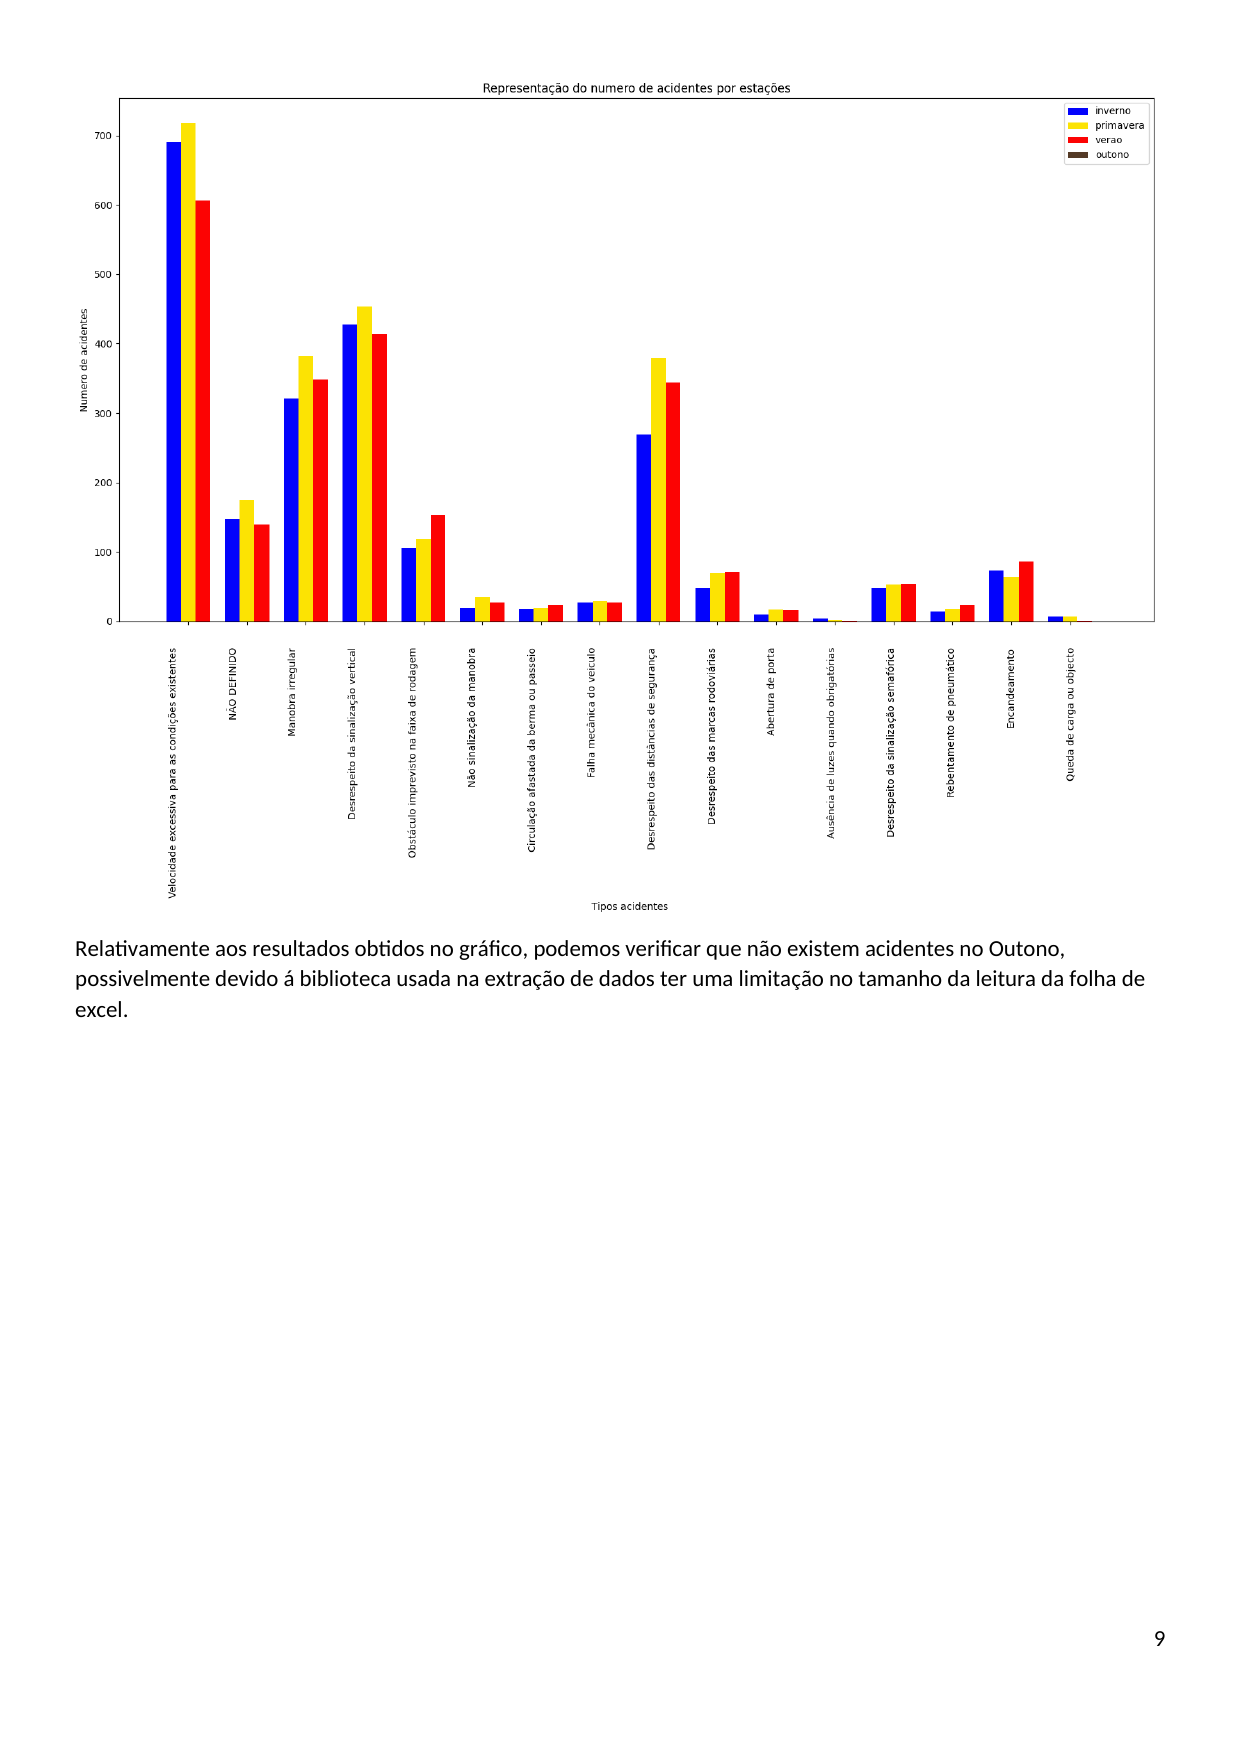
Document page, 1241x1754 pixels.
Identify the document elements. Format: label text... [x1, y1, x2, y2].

picture [75, 75, 1166, 628]
picture [75, 646, 1158, 916]
text Relativamente aos resultados obtidos no gráfico, podemos verificar que não existem acidentes no Outono, possivelmente devido á biblioteca usada na extração de dados ter uma limitação no tamanho da leitura da folha de excel. [75, 934, 1165, 1023]
